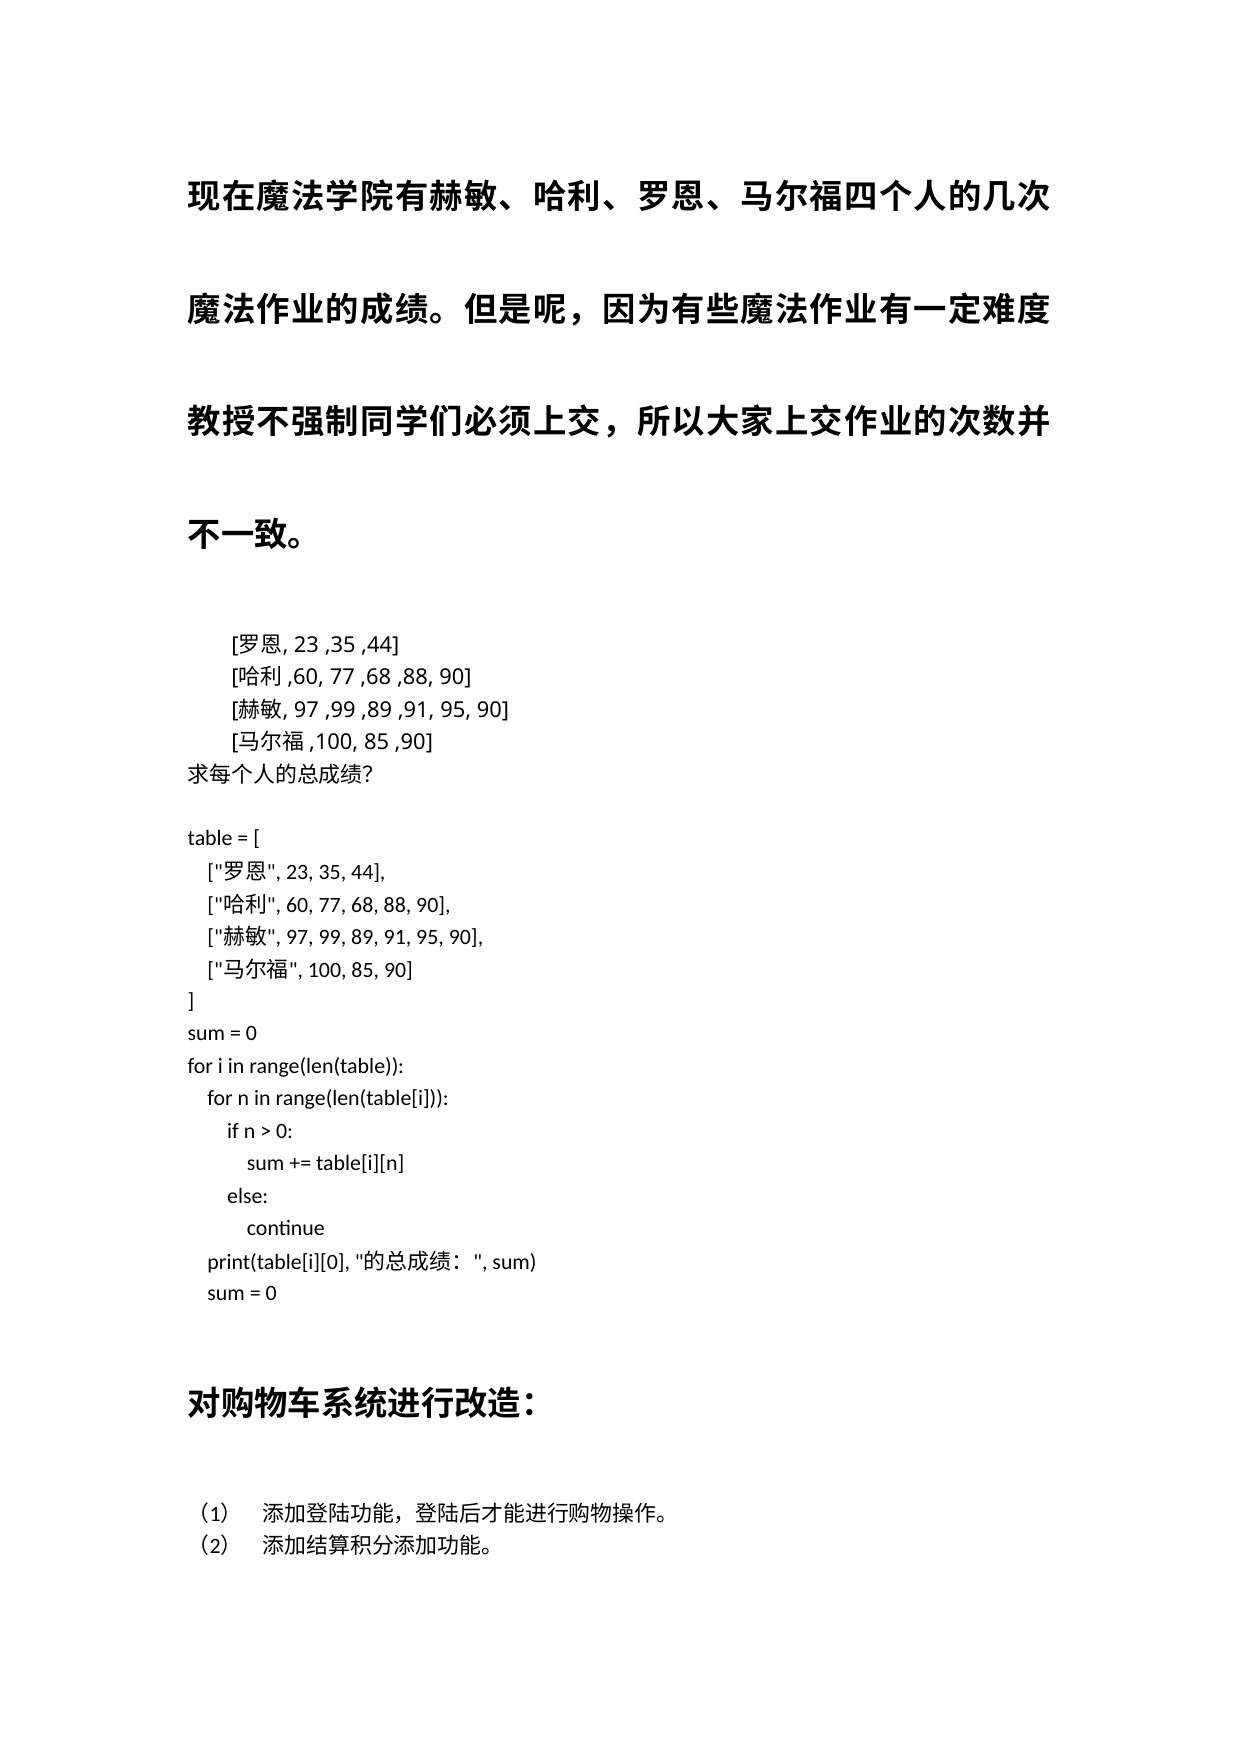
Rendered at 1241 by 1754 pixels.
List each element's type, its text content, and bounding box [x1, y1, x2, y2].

text [罗恩, 23 ,35 ,44] [187, 626, 1053, 659]
text [哈利 ,60, 77 ,68 ,88, 90] [187, 659, 1053, 691]
text [马尔福 ,100, 85 ,90] [187, 724, 1053, 756]
text table = [ ["罗恩", 23, 35, 44], ["哈利", 60, 77, 68, 88, 90], ["赫敏", 97, 99, 89, 91, 95, 90], ["马尔福", 100, 85, 90] ] sum = 0 for i in range(len(table)): for n in range(len(table[i])): if n > 0: sum += table[i][n] else: continue print(table[i][0], "的总成绩：", sum) sum = 0 [187, 821, 1053, 1309]
subtitle 对购物车系统进行改造： [187, 1368, 1053, 1433]
text [赫敏, 97 ,99 ,89 ,91, 95, 90] [187, 691, 1053, 724]
text 求每个人的总成绩？ [187, 756, 1053, 789]
subtitle 现在魔法学院有赫敏、哈利、罗恩、马尔福四个人的几次魔法作业的成绩。但是呢，因为有些魔法作业有一定难度，教授不强制同学们必须上交，所以大家上交作业的次数并不一致。 [187, 162, 1053, 564]
list 添加登陆功能，登陆后才能进行购物操作。 [187, 1496, 1053, 1528]
list 添加结算积分添加功能。 [187, 1528, 1053, 1561]
